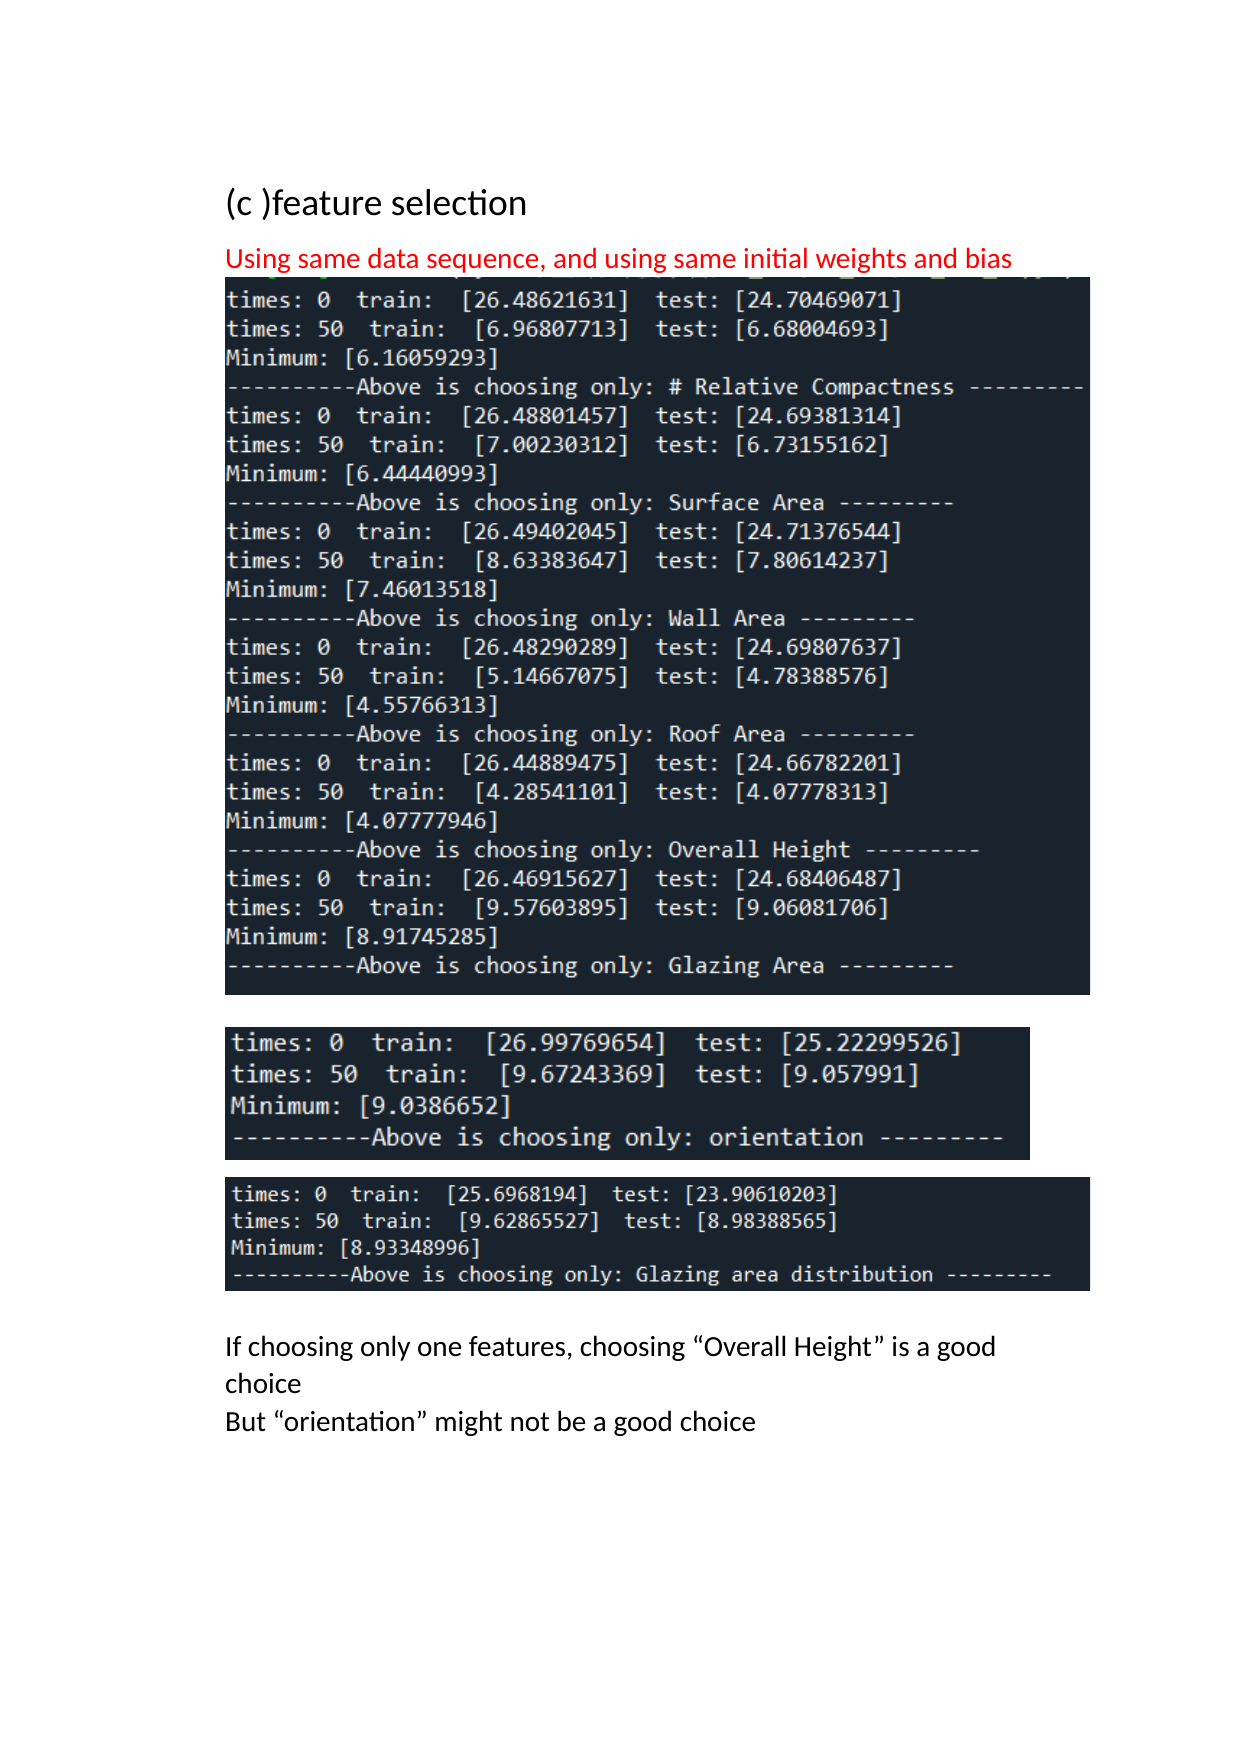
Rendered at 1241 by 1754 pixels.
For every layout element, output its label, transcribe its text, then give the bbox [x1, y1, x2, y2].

list But “orientation” might not be a good choice [225, 1402, 1053, 1439]
picture [225, 1027, 1030, 1160]
picture [225, 1177, 1091, 1291]
picture [225, 277, 1091, 995]
list If choosing only one features, choosing “Overall Height” is a good choice [225, 1327, 1053, 1402]
list Using same data sequence, and using same initial weights and bias [225, 239, 1053, 277]
list (c )feature selection [225, 164, 1053, 239]
